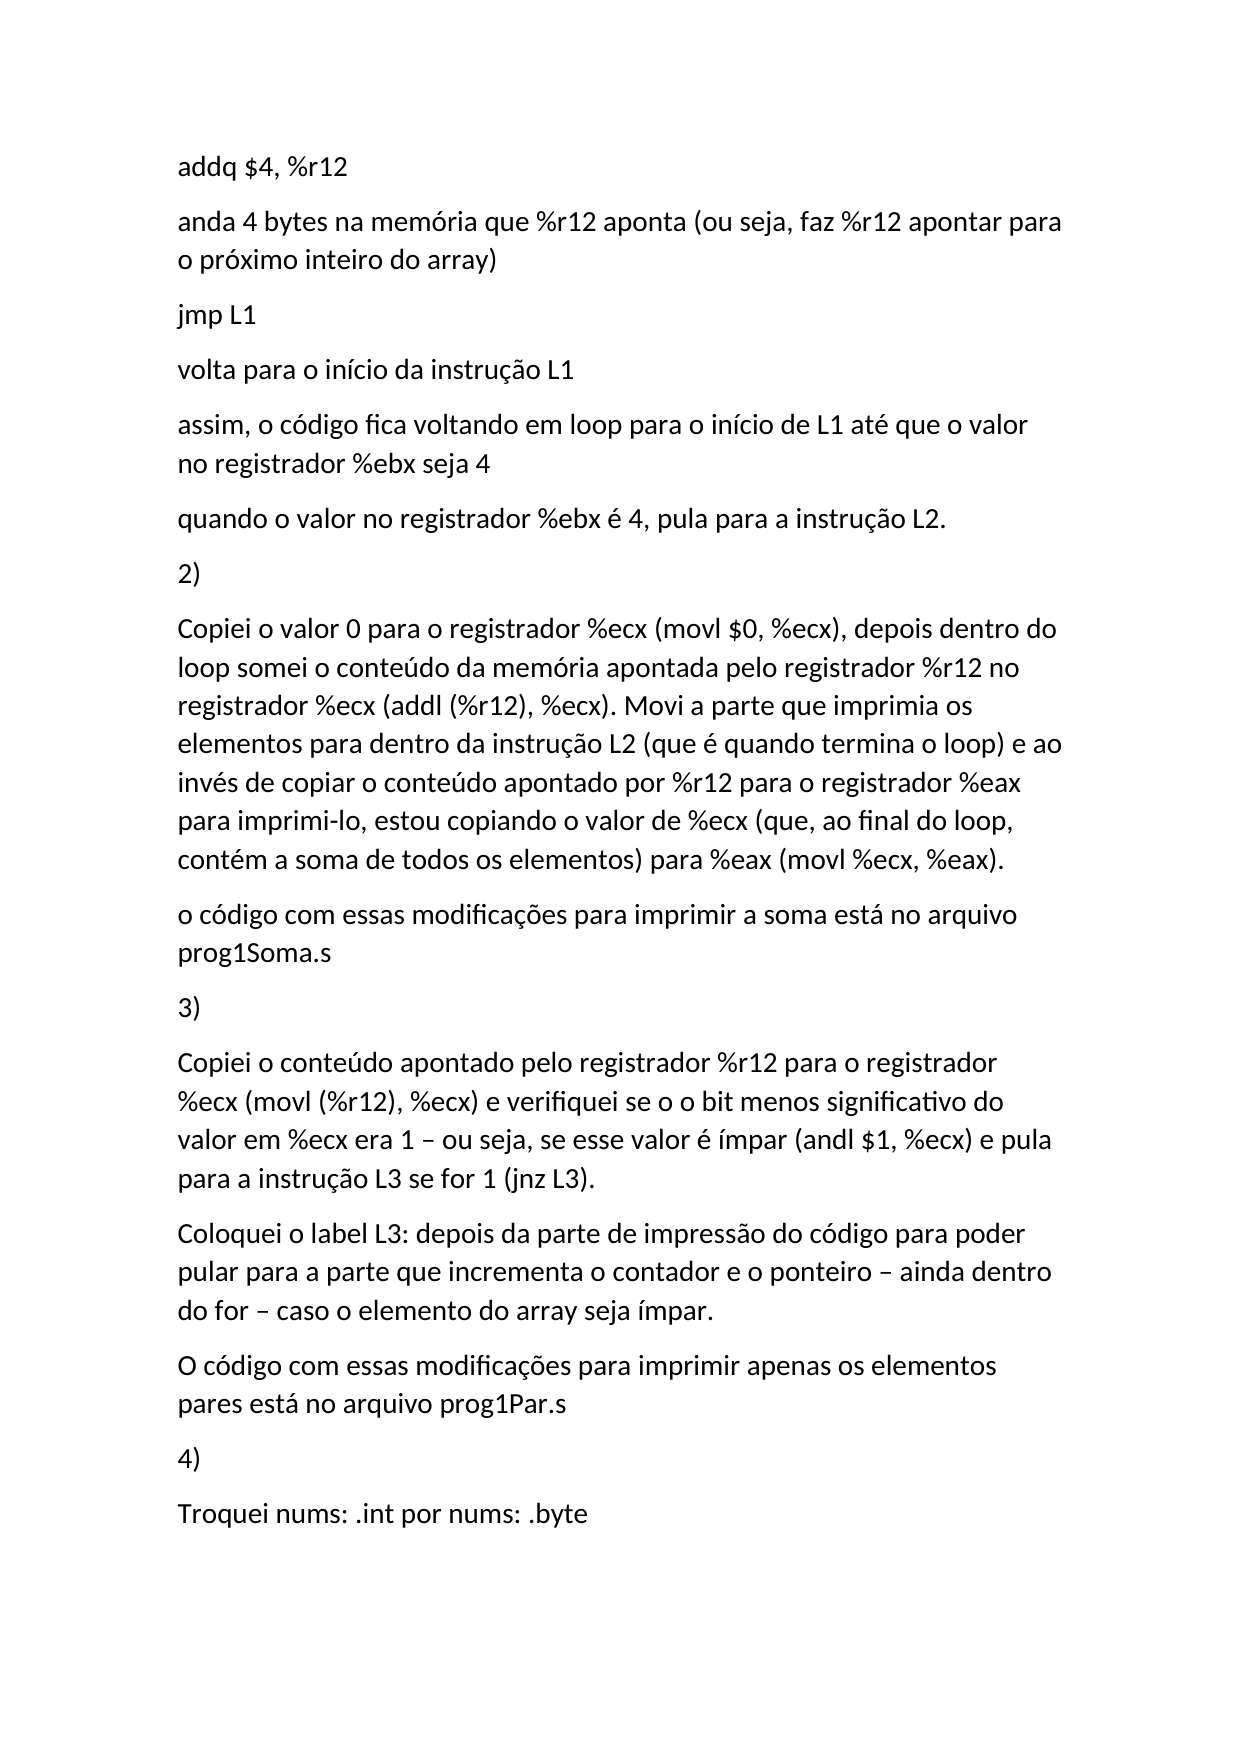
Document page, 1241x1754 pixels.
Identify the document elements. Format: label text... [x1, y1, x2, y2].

text o código com essas modificações para imprimir a soma está no arquivo prog1Soma.s [177, 896, 1063, 970]
text jmp L1 [177, 296, 1063, 332]
text 4) [177, 1441, 1063, 1476]
text assim, o código fica voltando em loop para o início de L1 até que o valor no registrador %ebx seja 4 [177, 406, 1063, 481]
text Troquei nums: .int por nums: .byte [177, 1496, 1063, 1531]
text O código com essas modificações para imprimir apenas os elementos pares está no arquivo prog1Par.s [177, 1347, 1063, 1421]
text quando o valor no registrador %ebx é 4, pula para a instrução L2. [177, 500, 1063, 536]
text volta para o início da instrução L1 [177, 351, 1063, 387]
text Coloquei o label L3: depois da parte de impressão do código para poder pular para a parte que incrementa o contador e o ponteiro – ainda dentro do for – caso o elemento do array seja ímpar. [177, 1215, 1063, 1327]
text 2) [177, 555, 1063, 591]
text anda 4 bytes na memória que %r12 aponta (ou seja, faz %r12 apontar para o próximo inteiro do array) [177, 203, 1063, 277]
text 3) [177, 989, 1063, 1025]
text addq $4, %r12 [177, 148, 1063, 183]
text Copiei o valor 0 para o registrador %ecx (movl $0, %ecx), depois dentro do loop somei o conteúdo da memória apontada pelo registrador %r12 no registrador %ecx (addl (%r12), %ecx). Movi a parte que imprimia os elementos para dentro da instrução L2 (que é quando termina o loop) e ao invés de copiar o conteúdo apontado por %r12 para o registrador %eax para imprimi-lo, estou copiando o valor de %ecx (que, ao final do loop, contém a soma de todos os elementos) para %eax (movl %ecx, %eax). [177, 610, 1063, 876]
text Copiei o conteúdo apontado pelo registrador %r12 para o registrador %ecx (movl (%r12), %ecx) e verifiquei se o o bit menos significativo do valor em %ecx era 1 – ou seja, se esse valor é ímpar (andl $1, %ecx) e pula para a instrução L3 se for 1 (jnz L3). [177, 1044, 1063, 1196]
